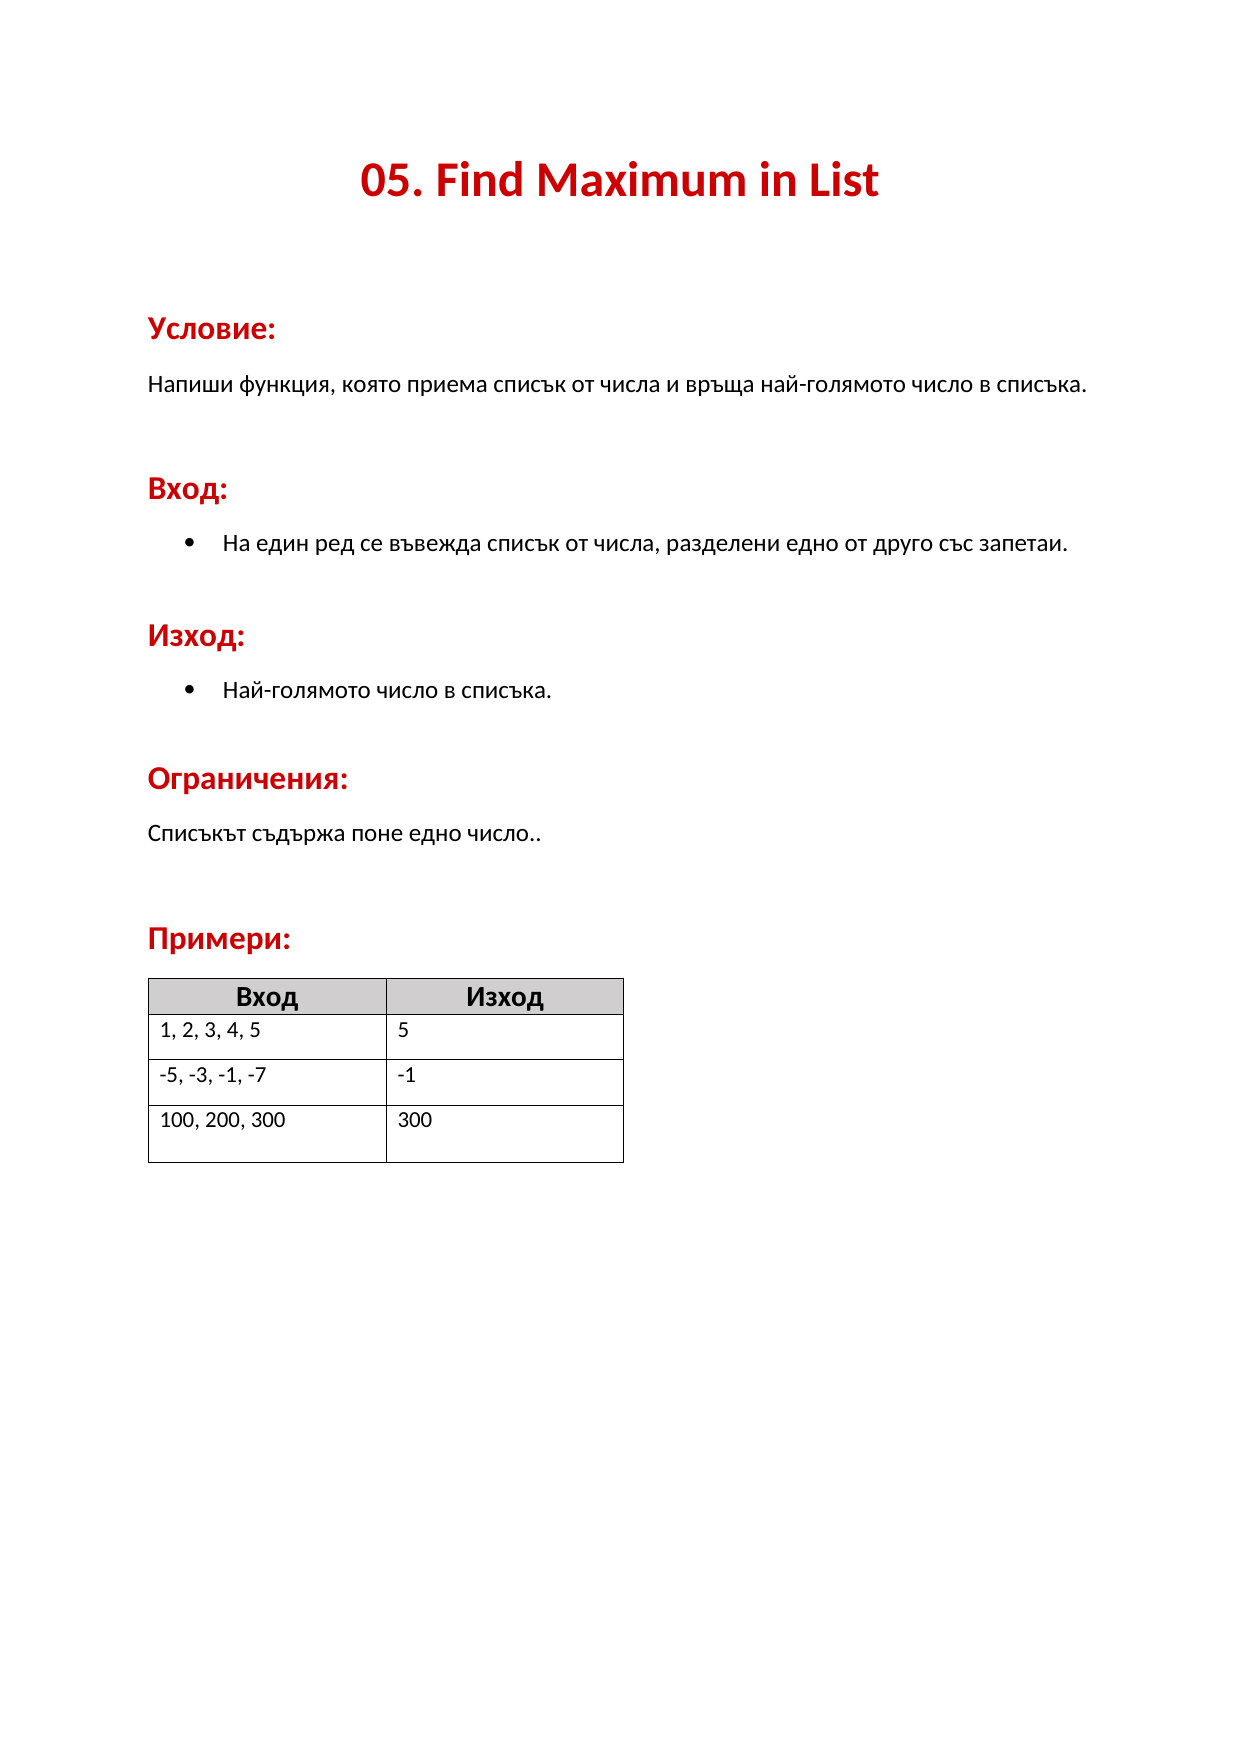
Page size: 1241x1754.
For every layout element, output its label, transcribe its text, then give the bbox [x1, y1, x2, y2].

text Списъкът съдържа поне едно число.. [148, 818, 1093, 848]
table_cell 300 [387, 1106, 623, 1162]
text Ограничения: [148, 757, 1093, 798]
table_cell 1, 2, 3, 4, 5 [149, 1015, 386, 1059]
table_cell 5 [387, 1015, 623, 1059]
text Примери: [148, 917, 1093, 957]
text 05. Find Maximum in List [148, 148, 1093, 209]
table_cell -5, -3, -1, -7 [149, 1060, 386, 1104]
text Напиши функция, която приема списък от числа и връща най-голямото число в списъка. [148, 368, 1093, 398]
table_header Изход [387, 979, 623, 1014]
table_header Вход [149, 979, 386, 1014]
table_cell 100, 200, 300 [149, 1106, 386, 1162]
list На един ред се въвежда списък от числа, разделени едно от друго със запетаи. [185, 527, 1093, 558]
list Най-голямото число в списъка. [185, 674, 1093, 705]
text Вход: [148, 467, 1093, 508]
table_cell -1 [387, 1060, 623, 1104]
text Изход: [148, 614, 1093, 654]
text Условие: [148, 307, 1093, 348]
